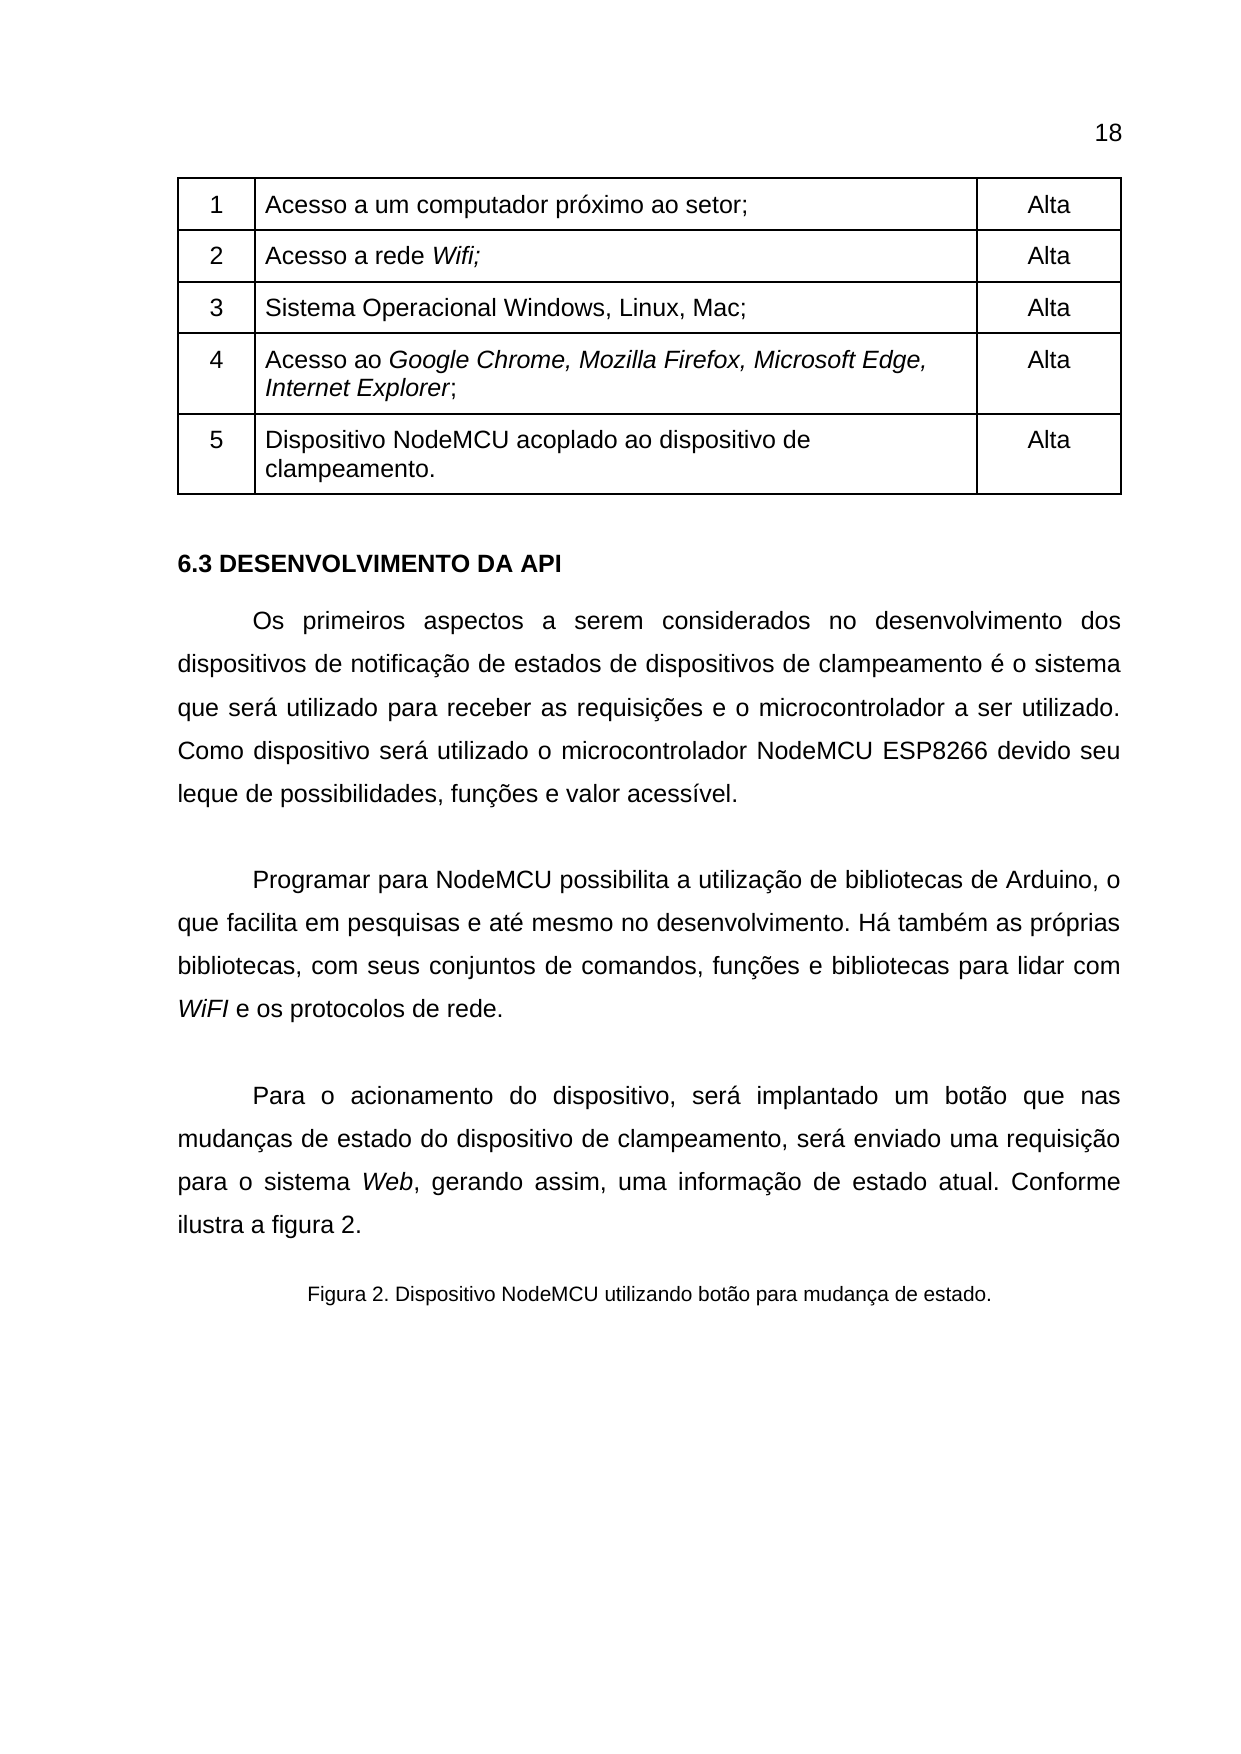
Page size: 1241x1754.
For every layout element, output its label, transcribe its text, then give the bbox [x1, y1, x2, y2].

table_cell Alta [978, 231, 1120, 281]
table_cell 4 [179, 334, 254, 413]
table_cell Alta [978, 334, 1120, 413]
table_cell Acesso ao Google Chrome, Mozilla Firefox, Microsoft Edge, Internet Explorer; [256, 334, 976, 413]
table_cell Acesso a um computador próximo ao setor; [256, 179, 976, 229]
table_cell Sistema Operacional Windows, Linux, Mac; [256, 283, 976, 332]
table_cell Dispositivo NodeMCU acoplado ao dispositivo de clampeamento. [256, 415, 976, 493]
table_cell Alta [978, 179, 1120, 229]
text Figura 2. Dispositivo NodeMCU utilizando botão para mudança de estado. [177, 1282, 1122, 1306]
text Os primeiros aspectos a serem considerados no desenvolvimento dos dispositivos de notificação de estados de dispositivos de clampeamento é o sistema que será utilizado para receber as requisições e o microcontrolador a ser utilizado. Como dispositivo será utilizado o microcontrolador NodeMCU ESP8266 devido seu leque de possibilidades, funções e valor acessível. [177, 606, 1122, 808]
table_cell 5 [179, 415, 254, 493]
table_cell 2 [179, 231, 254, 281]
text Para o acionamento do dispositivo, será implantado um botão que nas mudanças de estado do dispositivo de clampeamento, será enviado uma requisição para o sistema Web, gerando assim, uma informação de estado atual. Conforme ilustra a figura 2. [177, 1081, 1122, 1239]
table_cell Alta [978, 415, 1120, 493]
table_cell 3 [179, 283, 254, 332]
table_cell Acesso a rede Wifi; [256, 231, 976, 281]
text 6.3 DESENVOLVIMENTO DA API [177, 549, 1122, 578]
text Programar para NodeMCU possibilita a utilização de bibliotecas de Arduino, o que facilita em pesquisas e até mesmo no desenvolvimento. Há também as próprias bibliotecas, com seus conjuntos de comandos, funções e bibliotecas para lidar com WiFI e os protocolos de rede. [177, 865, 1122, 1023]
table_cell 1 [179, 179, 254, 229]
table_cell Alta [978, 283, 1120, 332]
